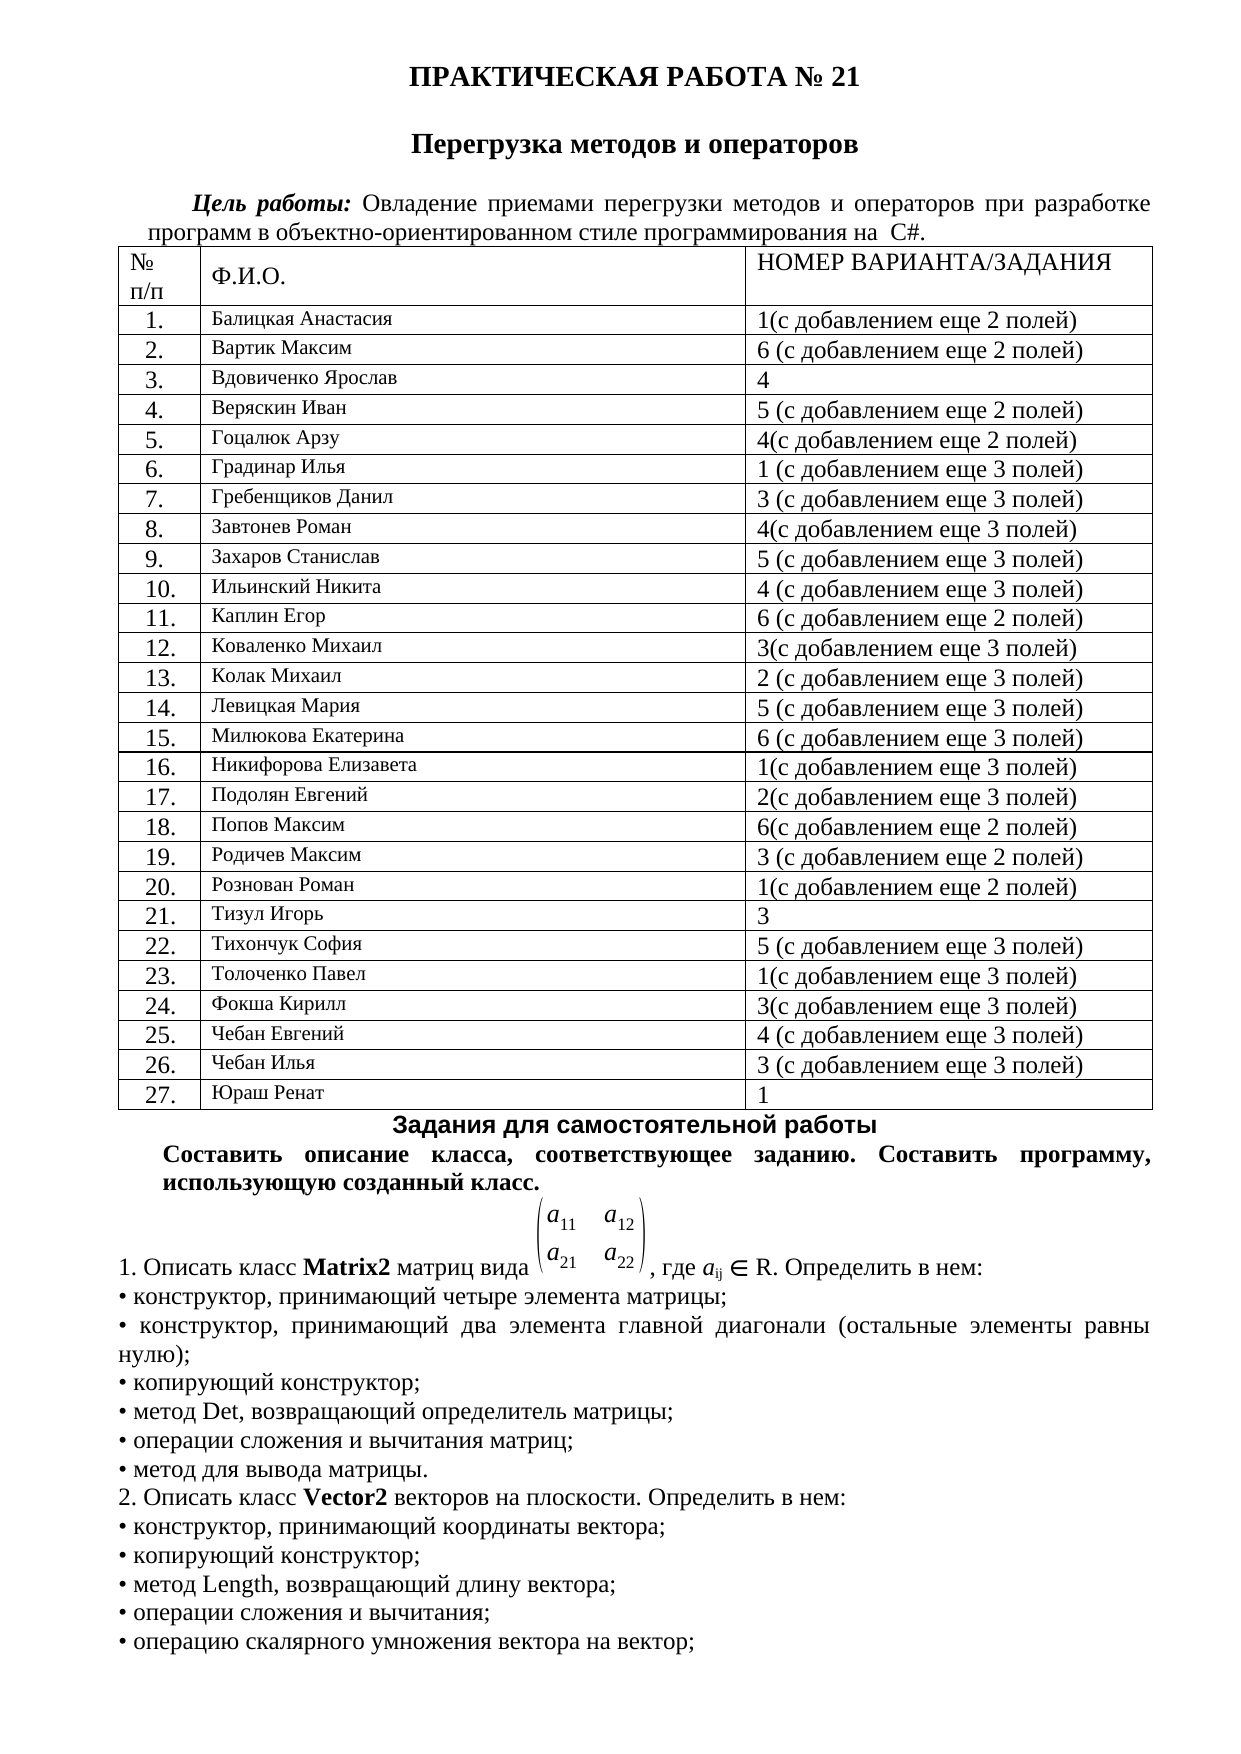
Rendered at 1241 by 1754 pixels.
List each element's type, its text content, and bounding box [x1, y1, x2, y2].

text Составить описание класса, соответствующее заданию. Составить программу, использующую созданный класс. [162, 1139, 1152, 1196]
table_cell 6(с добавлением еще 2 полей) [746, 812, 1152, 841]
table_cell [119, 842, 200, 871]
table_cell [119, 931, 200, 960]
table_cell Гребенщиков Данил [201, 484, 745, 513]
table_header НОМЕР ВАРИАНТА/ЗАДАНИЯ [746, 247, 1152, 304]
table_cell [119, 335, 200, 364]
table_cell [119, 663, 200, 692]
table_cell 4 (с добавлением еще 3 полей) [746, 1021, 1152, 1049]
table_cell 5 (с добавлением еще 2 полей) [746, 395, 1152, 424]
table_cell [119, 723, 200, 751]
table_cell 3(с добавлением еще 3 полей) [746, 633, 1152, 662]
table_cell 4 [746, 365, 1152, 394]
table_cell [119, 425, 200, 453]
table_cell Балицкая Анастасия [201, 306, 745, 334]
table_cell [119, 395, 200, 424]
table_header Ф.И.О. [201, 247, 745, 304]
table_cell 1(с добавлением еще 2 полей) [746, 306, 1152, 334]
table_cell Градинар Илья [201, 455, 745, 483]
table_cell 3 [746, 901, 1152, 930]
table_cell Рознован Роман [201, 872, 745, 900]
table_cell Чебан Илья [201, 1050, 745, 1079]
table_cell 4(с добавлением еще 3 полей) [746, 514, 1152, 543]
table_cell 5 (с добавлением еще 3 полей) [746, 931, 1152, 960]
text 1. Описать класс Matrix2 матриц вида , где aij ∈ R. Определить в нем: [118, 1196, 1152, 1281]
table_cell Колак Михаил [201, 663, 745, 692]
table_cell Гоцалюк Арзу [201, 425, 745, 453]
table_cell [119, 1080, 200, 1109]
table_cell [119, 872, 200, 900]
text • операцию скалярного умножения вектора на вектор; [118, 1626, 1152, 1655]
text • операции сложения и вычитания; [118, 1597, 1152, 1626]
table_cell 2(с добавлением еще 3 полей) [746, 782, 1152, 811]
table_cell 5 (с добавлением еще 3 полей) [746, 693, 1152, 722]
table_cell [119, 693, 200, 722]
table_cell 3 (с добавлением еще 3 полей) [746, 484, 1152, 513]
table_cell 6 (с добавлением еще 3 полей) [746, 723, 1152, 751]
table_cell [119, 365, 200, 394]
table_cell Каплин Егор [201, 604, 745, 632]
table_cell 1 [746, 1080, 1152, 1109]
table_cell 1 (с добавлением еще 3 полей) [746, 455, 1152, 483]
table_cell [119, 901, 200, 930]
table_cell 5 (с добавлением еще 3 полей) [746, 544, 1152, 573]
text • операции сложения и вычитания матриц; [118, 1425, 1152, 1454]
table_cell Чебан Евгений [201, 1021, 745, 1049]
table_cell 3 (с добавлением еще 3 полей) [746, 1050, 1152, 1079]
table_cell 6 (с добавлением еще 2 полей) [746, 604, 1152, 632]
text Задания для самостоятельной работы [118, 1110, 1152, 1139]
table_cell [119, 961, 200, 990]
table_cell [119, 812, 200, 841]
table_cell Тихончук София [201, 931, 745, 960]
table_cell Ильинский Никита [201, 574, 745, 602]
text Цель работы: Овладение приемами перегрузки методов и операторов при разработке программ в объектно-ориентированном стиле программирования на С#. [148, 188, 1152, 246]
table_cell Родичев Максим [201, 842, 745, 871]
text • метод Det, возвращающий определитель матрицы; [118, 1396, 1152, 1425]
table_cell [119, 633, 200, 662]
text 2. Описать класс Vector2 векторов на плоскости. Определить в нем: [118, 1482, 1152, 1511]
table_cell [119, 753, 200, 781]
table_cell [119, 306, 200, 334]
table_cell Толоченко Павел [201, 961, 745, 990]
table_cell [119, 1021, 200, 1049]
table_cell [119, 991, 200, 1019]
table_cell Вдовиченко Ярослав [201, 365, 745, 394]
table_cell 3(с добавлением еще 3 полей) [746, 991, 1152, 1019]
table_cell Юраш Ренат [201, 1080, 745, 1109]
text ПРАКТИЧЕСКАЯ РАБОТА № 21 [118, 59, 1152, 93]
table_cell 4 (с добавлением еще 3 полей) [746, 574, 1152, 602]
text • конструктор, принимающий два элемента главной диагонали (остальные элементы равны нулю); [118, 1310, 1152, 1367]
text • конструктор, принимающий четыре элемента матрицы; [118, 1281, 1152, 1310]
table_cell [119, 544, 200, 573]
table_cell [119, 782, 200, 811]
table_cell [119, 484, 200, 513]
table_cell Коваленко Михаил [201, 633, 745, 662]
text Перегрузка методов и операторов [118, 126, 1152, 160]
table_cell [119, 1050, 200, 1079]
table_cell Милюкова Екатерина [201, 723, 745, 751]
table_cell [119, 574, 200, 602]
text • копирующий конструктор; [118, 1367, 1152, 1396]
table_cell Вартик Максим [201, 335, 745, 364]
table_cell 1(с добавлением еще 3 полей) [746, 753, 1152, 781]
table_cell Захаров Станислав [201, 544, 745, 573]
table_cell 6 (с добавлением еще 2 полей) [746, 335, 1152, 364]
table_cell [119, 604, 200, 632]
table_header № п/п [119, 247, 200, 304]
text • конструктор, принимающий координаты вектора; [118, 1511, 1152, 1540]
text • копирующий конструктор; [118, 1540, 1152, 1569]
table_cell [119, 455, 200, 483]
table_cell Левицкая Мария [201, 693, 745, 722]
table_cell 1(с добавлением еще 2 полей) [746, 872, 1152, 900]
table_cell Веряскин Иван [201, 395, 745, 424]
table_cell Попов Максим [201, 812, 745, 841]
table_cell Никифорова Елизавета [201, 753, 745, 781]
table_cell 2 (с добавлением еще 3 полей) [746, 663, 1152, 692]
table_cell Завтонев Роман [201, 514, 745, 543]
table_cell [119, 514, 200, 543]
text • метод для вывода матрицы. [118, 1454, 1152, 1482]
table_cell Фокша Кирилл [201, 991, 745, 1019]
table_cell Подолян Евгений [201, 782, 745, 811]
table_cell 4(с добавлением еще 2 полей) [746, 425, 1152, 453]
table_cell 3 (с добавлением еще 2 полей) [746, 842, 1152, 871]
table_cell 1(с добавлением еще 3 полей) [746, 961, 1152, 990]
table_cell Тизул Игорь [201, 901, 745, 930]
text • метод Length, возвращающий длину вектора; [118, 1569, 1152, 1597]
